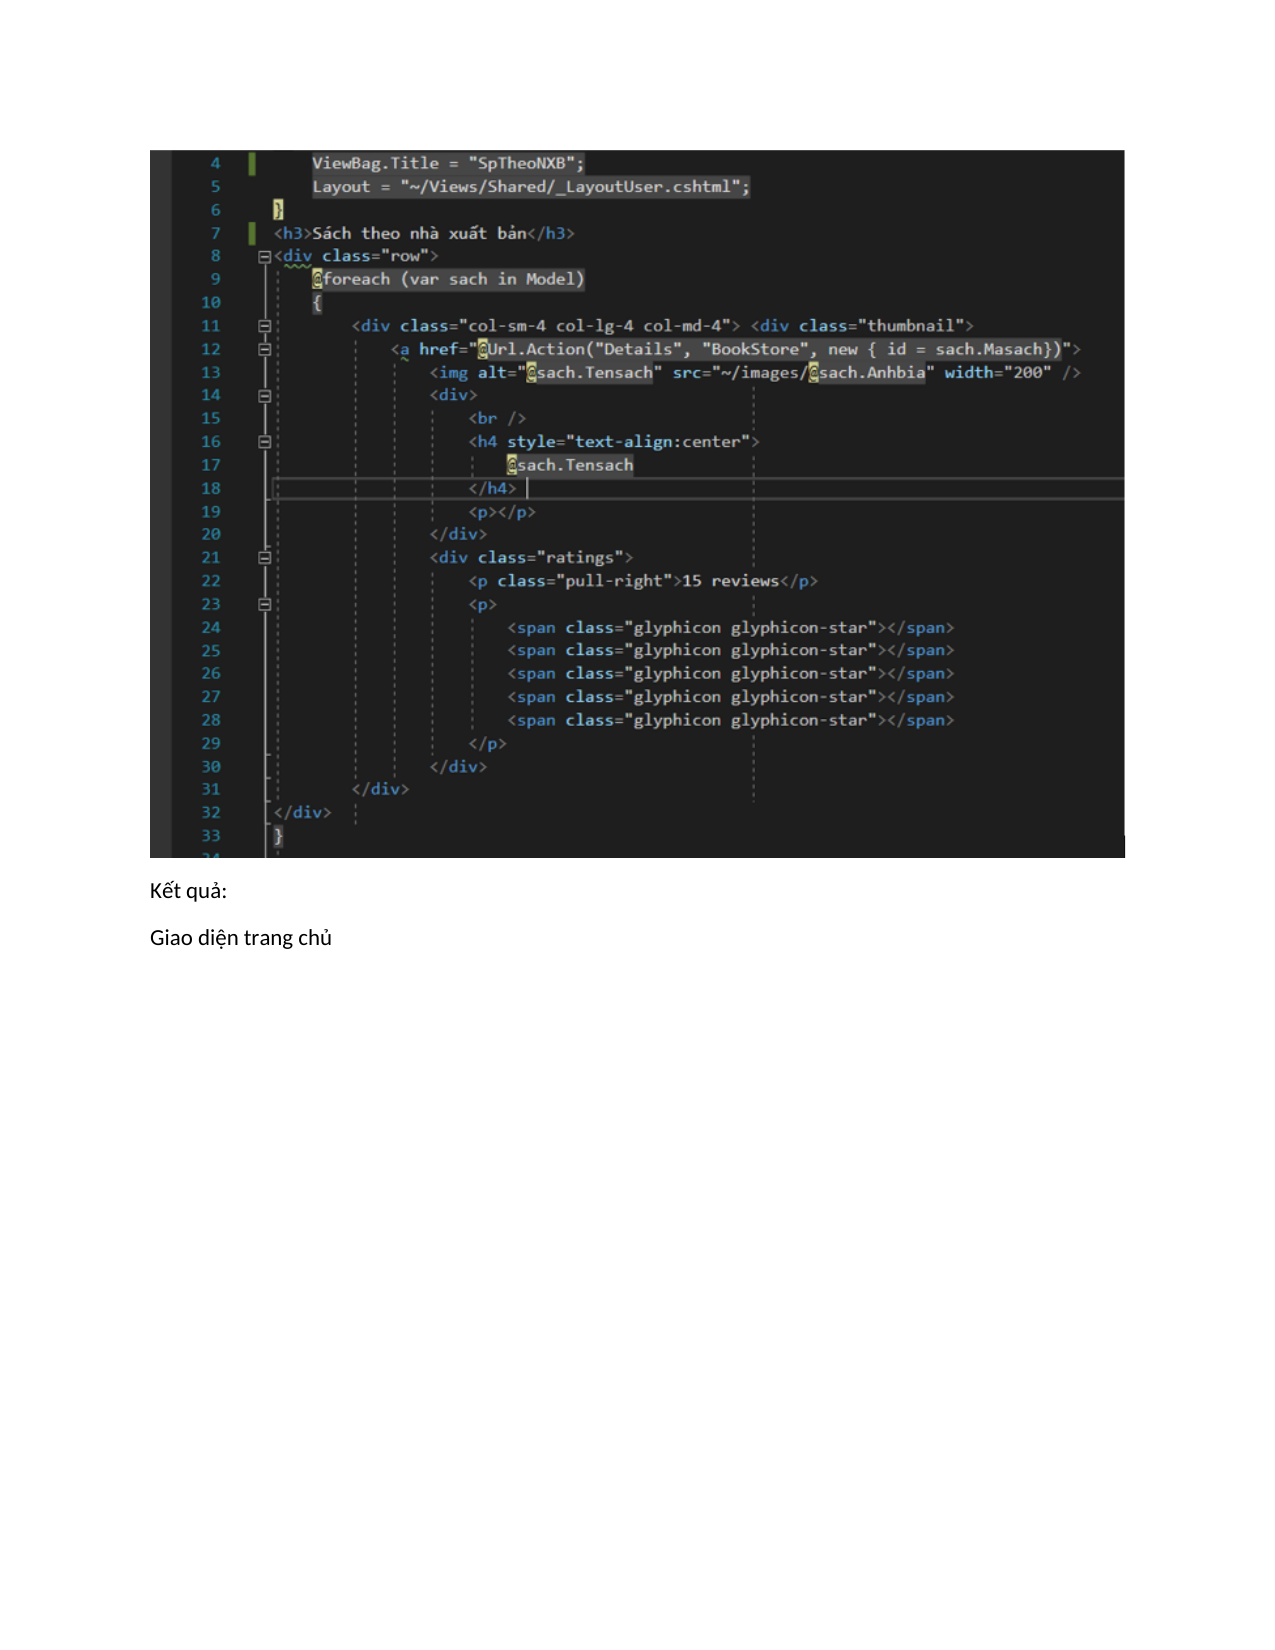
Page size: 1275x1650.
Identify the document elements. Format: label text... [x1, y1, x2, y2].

text Kết quả: [150, 876, 1125, 904]
picture [150, 150, 1125, 858]
text Giao diện trang chủ [150, 923, 1125, 951]
